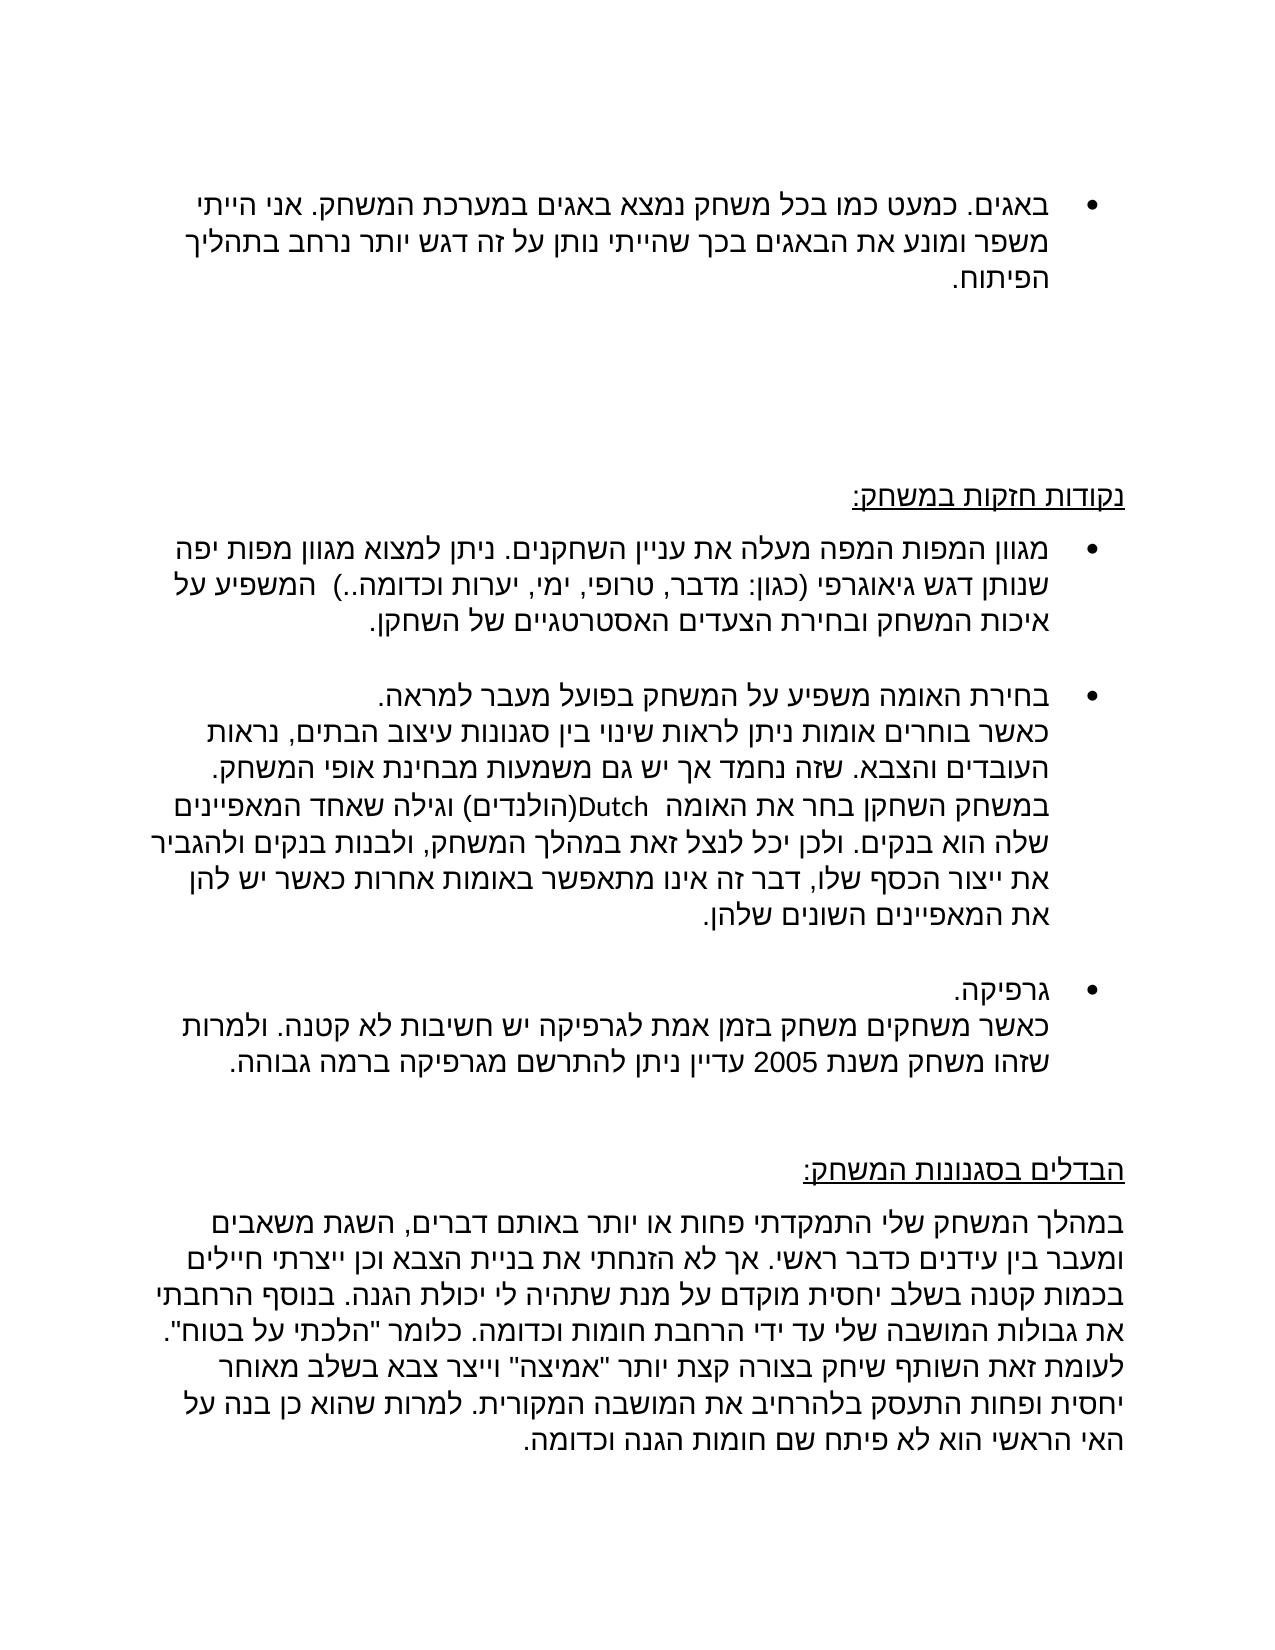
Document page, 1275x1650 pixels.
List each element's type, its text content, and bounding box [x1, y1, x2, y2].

list גרפיקה. כאשר משחקים משחק בזמן אמת לגרפיקה יש חשיבות לא קטנה. ולמרות שזהו משחק משנת 2005 עדיין ניתן להתרשם מגרפיקה ברמה גבוהה. [150, 973, 1087, 1079]
text במהלך המשחק שלי התמקדתי פחות או יותר באותם דברים, השגת משאבים ומעבר בין עידנים כדבר ראשי. אך לא הזנחתי את בניית הצבא וכן ייצרתי חיילים בכמות קטנה בשלב יחסית מוקדם על מנת שתהיה לי יכולת הגנה. בנוסף הרחבתי את גבולות המושבה שלי עד ידי הרחבת חומות וכדומה. כלומר "הלכתי על בטוח". לעומת זאת השותף שיחק בצורה קצת יותר "אמיצה" וייצר צבא בשלב מאוחר יחסית ופחות התעסק בלהרחיב את המושבה המקורית. למרות שהוא כן בנה על האי הראשי הוא לא פיתח שם חומות הגנה וכדומה. [150, 1206, 1125, 1456]
list מגוון המפות המפה מעלה את עניין השחקנים. ניתן למצוא מגוון מפות יפה שנותן דגש גיאוגרפי (כגון: מדבר, טרופי, ימי, יערות וכדומה..) המשפיע על איכות המשחק ובחירת הצעדים האסטרטגיים של השחקן. [150, 532, 1087, 638]
list באגים. כמעט כמו בכל משחק נמצא באגים במערכת המשחק. אני הייתי משפר ומונע את הבאגים בכך שהייתי נותן על זה דגש יותר נרחב בתהליך הפיתוח. [150, 188, 1087, 294]
list בחירת האומה משפיע על המשחק בפועל מעבר למראה. כאשר בוחרים אומות ניתן לראות שינוי בין סגנונות עיצוב הבתים, נראות העובדים והצבא. שזה נחמד אך יש גם משמעות מבחינת אופי המשחק. במשחק השחקן בחר את האומה Dutch(הולנדים) וגילה שאחד המאפיינים שלה הוא בנקים. ולכן יכל לנצל זאת במהלך המשחק, ולבנות בנקים ולהגביר את ייצור הכסף שלו, דבר זה אינו מתאפשר באומות אחרות כאשר יש להן את המאפיינים השונים שלהן. [150, 679, 1087, 932]
text נקודות חזקות במשחק: [150, 479, 1125, 513]
text הבדלים בסגנונות המשחק: [150, 1153, 1125, 1187]
